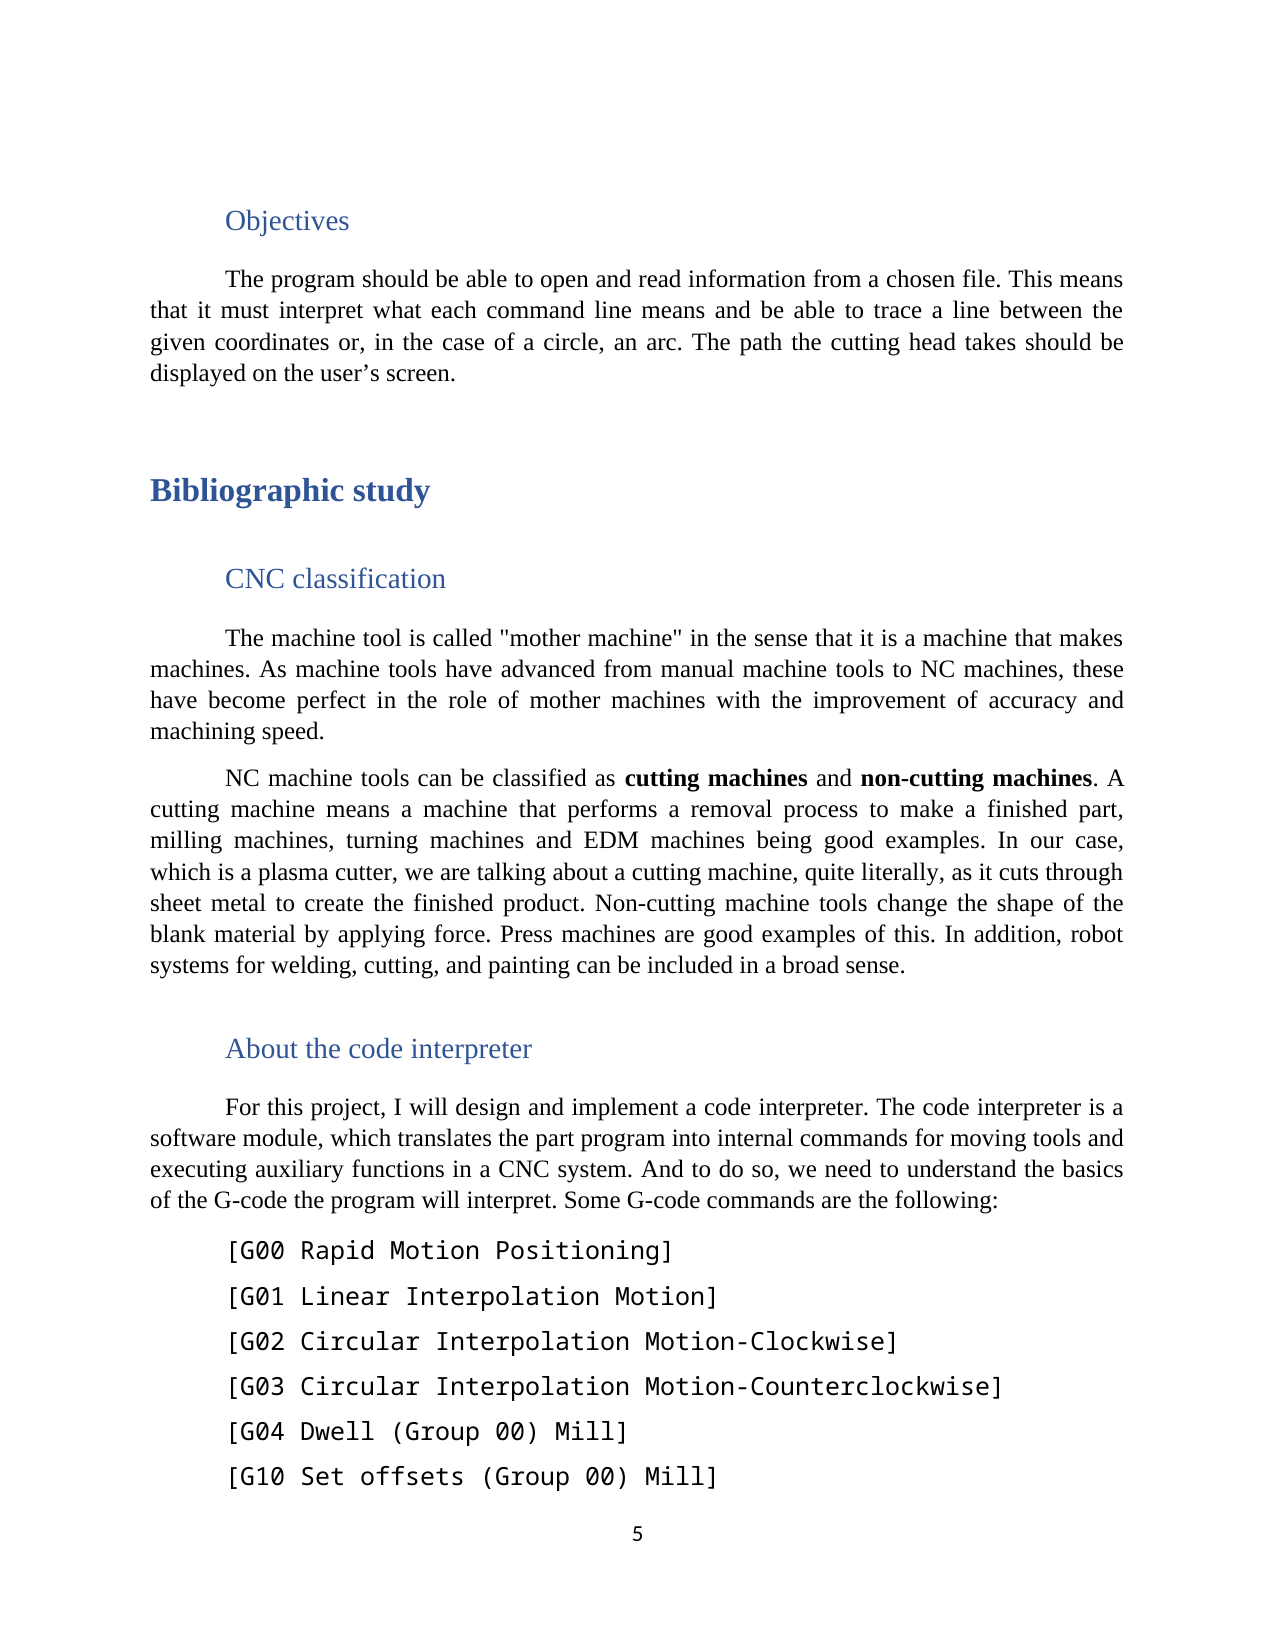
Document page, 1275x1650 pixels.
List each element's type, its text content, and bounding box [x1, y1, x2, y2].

text The machine tool is called "mother machine" in the sense that it is a machine that makes machines. As machine tools have advanced from manual machine tools to NC machines, these have become perfect in the role of mother machines with the improvement of accuracy and machining speed. [150, 623, 1125, 744]
text For this project, I will design and implement a code interpreter. The code interpreter is a software module, which translates the part program into internal commands for moving tools and executing auxiliary functions in a CNC system. And to do so, we need to understand the basics of the G-code the program will interpret. Some G-code commands are the following: [150, 1092, 1125, 1214]
text NC machine tools can be classified as cutting machines and non-cutting machines. A cutting machine means a machine that performs a removal process to make a finished part, milling machines, turning machines and EDM machines being good examples. In our case, which is a plasma cutter, we are talking about a cutting machine, quite literally, as it cuts through sheet metal to create the finished product. Non-cutting machine tools change the shape of the blank material by applying force. Press machines are good examples of this. In addition, robot systems for welding, cutting, and painting can be included in a broad sense. [150, 763, 1125, 978]
text [G10 Set offsets (Group 00) Mill] [150, 1458, 1125, 1493]
text [G00 Rapid Motion Positioning] [150, 1233, 1125, 1267]
text [G02 Circular Interpolation Motion-Clockwise] [150, 1323, 1125, 1357]
text The program should be able to open and read information from a chosen file. This means that it must interpret what each command line means and be able to trace a line between the given coordinates or, in the case of a circle, an arc. The path the cutting head takes should be displayed on the user’s screen. [150, 264, 1125, 386]
subtitle Objectives [150, 203, 1125, 237]
subtitle About the code interpreter [150, 1031, 1125, 1064]
text [G04 Dwell (Group 00) Mill] [150, 1413, 1125, 1447]
subtitle Bibliographic study [150, 470, 1125, 508]
text [G03 Circular Interpolation Motion-Counterclockwise] [150, 1368, 1125, 1402]
subtitle CNC classification [150, 561, 1125, 595]
text [G01 Linear Interpolation Motion] [150, 1278, 1125, 1312]
